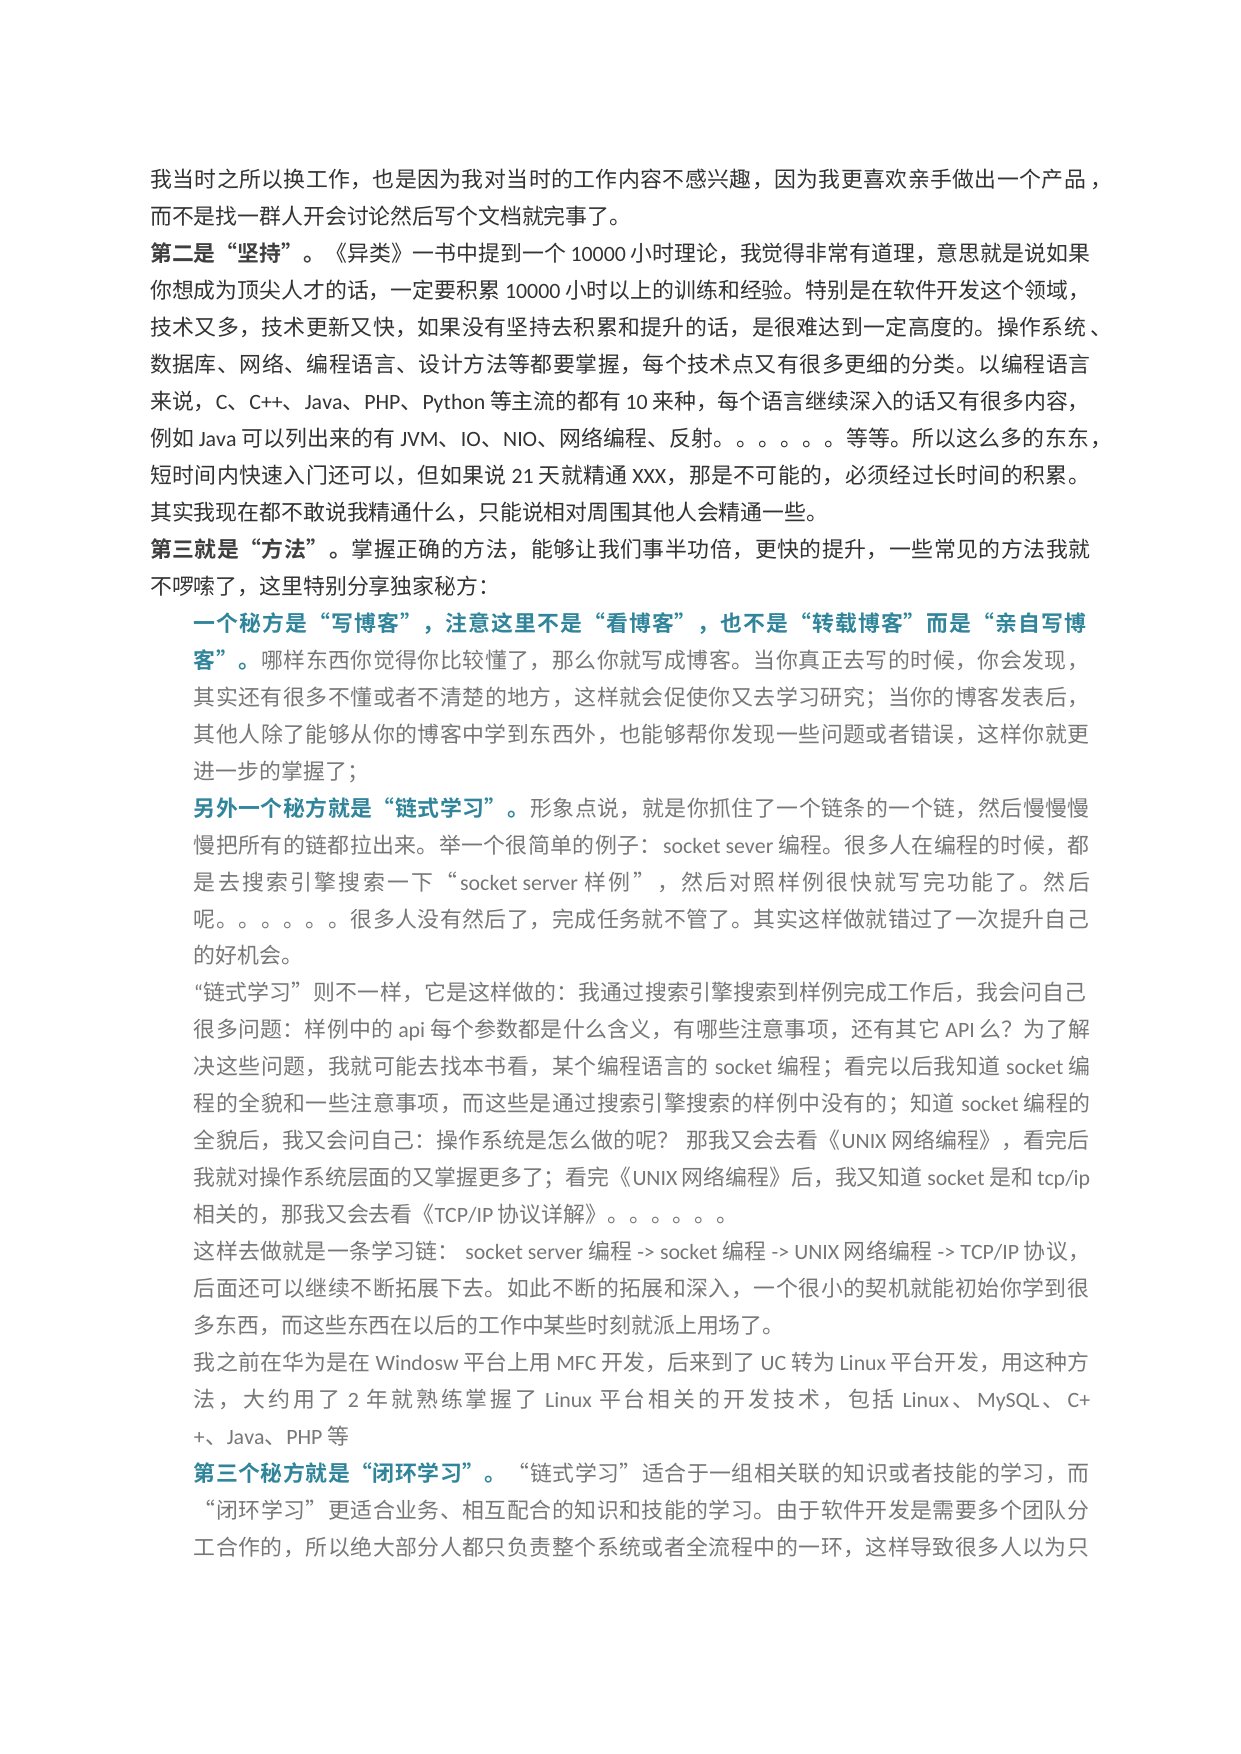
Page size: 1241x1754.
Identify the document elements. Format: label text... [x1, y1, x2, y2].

text 我当时之所以换工作，也是因为我对当时的工作内容不感兴趣，因为我更喜欢亲手做出一个产品，而不是找一群人开会讨论然后写个文档就完事了。 [150, 162, 1090, 231]
text 一个秘方是“写博客”，注意这里不是“看博客”，也不是“转载博客”而是“亲自写博客”。哪样东西你觉得你比较懂了，那么你就写成博客。当你真正去写的时候，你会发现，其实还有很多不懂或者不清楚的地方，这样就会促使你又去学习研究；当你的博客发表后，其他人除了能够从你的博客中学到东西外，也能够帮你发现一些问题或者错误，这样你就更进一步的掌握了； [194, 605, 1090, 786]
text 第三就是“方法”。掌握正确的方法，能够让我们事半功倍，更快的提升，一些常见的方法我就不啰嗦了，这里特别分享独家秘方： [150, 532, 1090, 601]
text 这样去做就是一条学习链： socket server编程 -> socket 编程 -> UNIX网络编程 -> TCP/IP协议，后面还可以继续不断拓展下去。如此不断的拓展和深入，一个很小的契机就能初始你学到很多东西，而这些东西在以后的工作中某些时刻就派上用场了。 [194, 1234, 1090, 1340]
text 第二是“坚持”。《异类》一书中提到一个10000小时理论，我觉得非常有道理，意思就是说如果你想成为顶尖人才的话，一定要积累10000小时以上的训练和经验。特别是在软件开发这个领域，技术又多，技术更新又快，如果没有坚持去积累和提升的话，是很难达到一定高度的。操作系统、数据库、网络、编程语言、设计方法等都要掌握，每个技术点又有很多更细的分类。以编程语言来说，C、C++、Java、PHP、Python等主流的都有10来种，每个语言继续深入的话又有很多内容，例如Java可以列出来的有JVM、IO、NIO、网络编程、反射。。。。。。等等。所以这么多的东东，短时间内快速入门还可以，但如果说21天就精通XXX，那是不可能的，必须经过长时间的积累。其实我现在都不敢说我精通什么，只能说相对周围其他人会精通一些。 [150, 236, 1090, 527]
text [194, 1455, 1090, 1562]
text 另外一个秘方就是“链式学习”。形象点说，就是你抓住了一个链条的一个链，然后慢慢慢慢把所有的链都拉出来。举一个很简单的例子：socket sever编程。很多人在编程的时候，都是去搜索引擎搜索一下“socket server样例”，然后对照样例很快就写完功能了。然后呢。。。。。。很多人没有然后了，完成任务就不管了。其实这样做就错过了一次提升自己的好机会。 [194, 790, 1090, 971]
text 我之前在华为是在Windosw平台上用MFC开发，后来到了UC转为Linux平台开发，用这种方法，大约用了2年就熟练掌握了Linux平台相关的开发技术，包括Linux、MySQL、C++、Java、PHP等 [194, 1344, 1090, 1451]
text “链式学习”则不一样，它是这样做的：我通过搜索引擎搜索到样例完成工作后，我会问自己很多问题：样例中的api每个参数都是什么含义，有哪些注意事项，还有其它API么？为了解决这些问题，我就可能去找本书看，某个编程语言的socket编程；看完以后我知道socket编程的全貌和一些注意事项，而这些是通过搜索引擎搜索的样例中没有的；知道socket编程的全貌后，我又会问自己：操作系统是怎么做的呢？ 那我又会去看《UNIX网络编程》，看完后我就对操作系统层面的又掌握更多了；看完《UNIX网络编程》后，我又知道socket是和tcp/ip相关的，那我又会去看《TCP/IP协议详解》。。。。。。 [194, 975, 1090, 1229]
